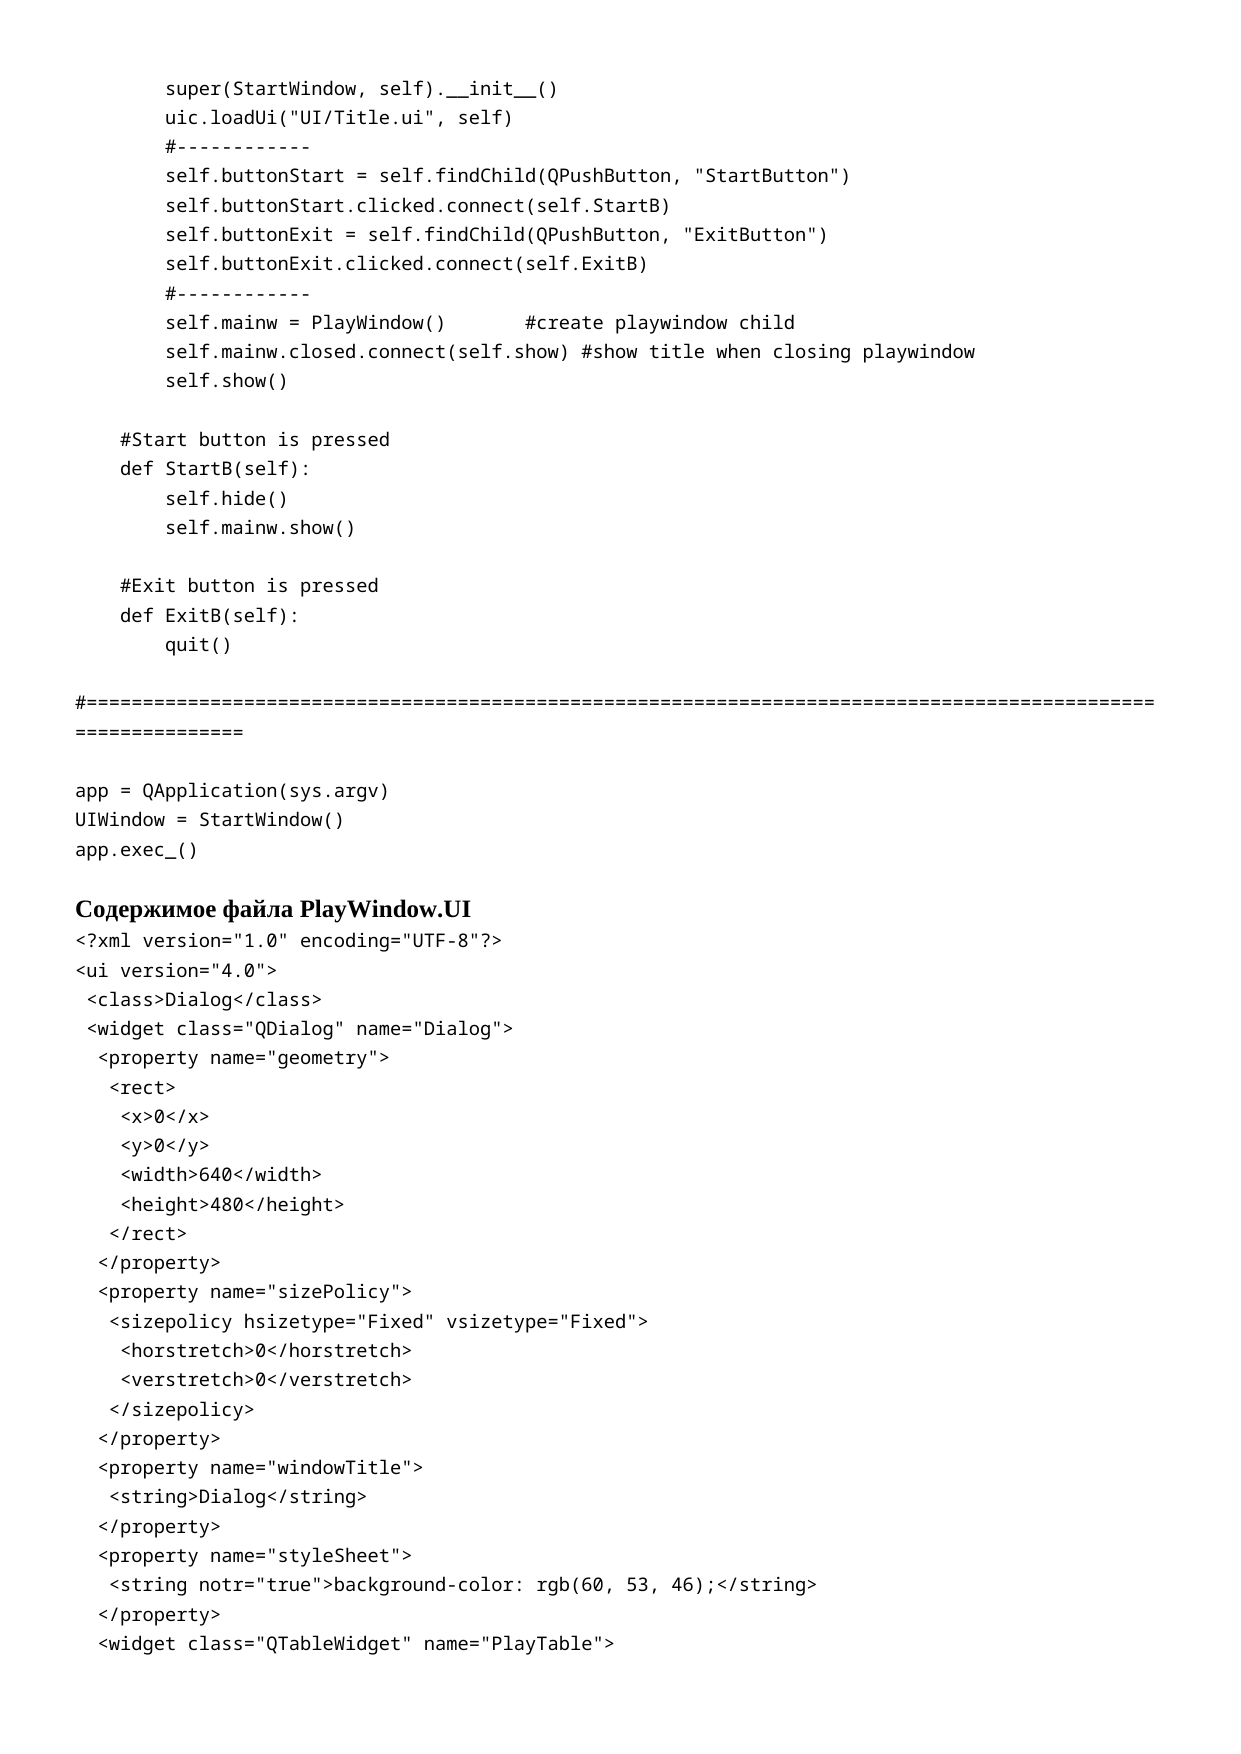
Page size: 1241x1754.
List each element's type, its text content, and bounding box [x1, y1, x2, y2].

text self.mainw.show() [75, 514, 1165, 539]
text quit() [75, 631, 1165, 657]
text super(StartWindow, self).__init__() [75, 75, 1165, 101]
text <property name="styleSheet"> [75, 1542, 1165, 1568]
text </property> [75, 1249, 1165, 1275]
text #Exit button is pressed [75, 573, 1165, 598]
text </sizepolicy> [75, 1396, 1165, 1421]
text def ExitB(self): [75, 602, 1165, 627]
text <property name="windowTitle"> [75, 1454, 1165, 1480]
text <ui version="4.0"> [75, 957, 1165, 982]
text #------------ [75, 133, 1165, 159]
text <widget class="QDialog" name="Dialog"> [75, 1015, 1165, 1041]
text app.exec_() [75, 836, 1165, 862]
text self.buttonStart.clicked.connect(self.StartB) [75, 192, 1165, 218]
text <horstretch>0</horstretch> [75, 1337, 1165, 1363]
text </property> [75, 1513, 1165, 1538]
text <width>640</width> [75, 1162, 1165, 1187]
text </property> [75, 1601, 1165, 1626]
text <?xml version="1.0" encoding="UTF-8"?> [75, 928, 1165, 953]
text self.mainw.closed.connect(self.show) #show title when closing playwindow [75, 338, 1165, 364]
text <string notr="true">background-color: rgb(60, 53, 46);</string> [75, 1572, 1165, 1597]
text self.buttonExit.clicked.connect(self.ExitB) [75, 251, 1165, 276]
text </property> [75, 1425, 1165, 1451]
text Содержимое файла PlayWindow.UI [75, 894, 1165, 923]
text <class>Dialog</class> [75, 986, 1165, 1012]
text <rect> [75, 1074, 1165, 1099]
text <property name="geometry"> [75, 1045, 1165, 1070]
text self.show() [75, 368, 1165, 393]
text uic.loadUi("UI/Title.ui", self) [75, 104, 1165, 130]
text <verstretch>0</verstretch> [75, 1367, 1165, 1392]
text <sizepolicy hsizetype="Fixed" vsizetype="Fixed"> [75, 1308, 1165, 1334]
text #------------ [75, 280, 1165, 305]
text <x>0</x> [75, 1103, 1165, 1129]
text </rect> [75, 1220, 1165, 1246]
text <property name="sizePolicy"> [75, 1279, 1165, 1304]
text <string>Dialog</string> [75, 1484, 1165, 1509]
text <y>0</y> [75, 1132, 1165, 1158]
text <widget class="QTableWidget" name="PlayTable"> [75, 1630, 1165, 1656]
text <height>480</height> [75, 1191, 1165, 1217]
text def StartB(self): [75, 456, 1165, 481]
text self.mainw = PlayWindow() #create playwindow child [75, 309, 1165, 335]
text #============================================================================================================== [75, 690, 1165, 744]
text UIWindow = StartWindow() [75, 807, 1165, 832]
text self.hide() [75, 485, 1165, 510]
text self.buttonStart = self.findChild(QPushButton, "StartButton") [75, 163, 1165, 188]
text #Start button is pressed [75, 426, 1165, 452]
text self.buttonExit = self.findChild(QPushButton, "ExitButton") [75, 221, 1165, 247]
text app = QApplication(sys.argv) [75, 777, 1165, 803]
